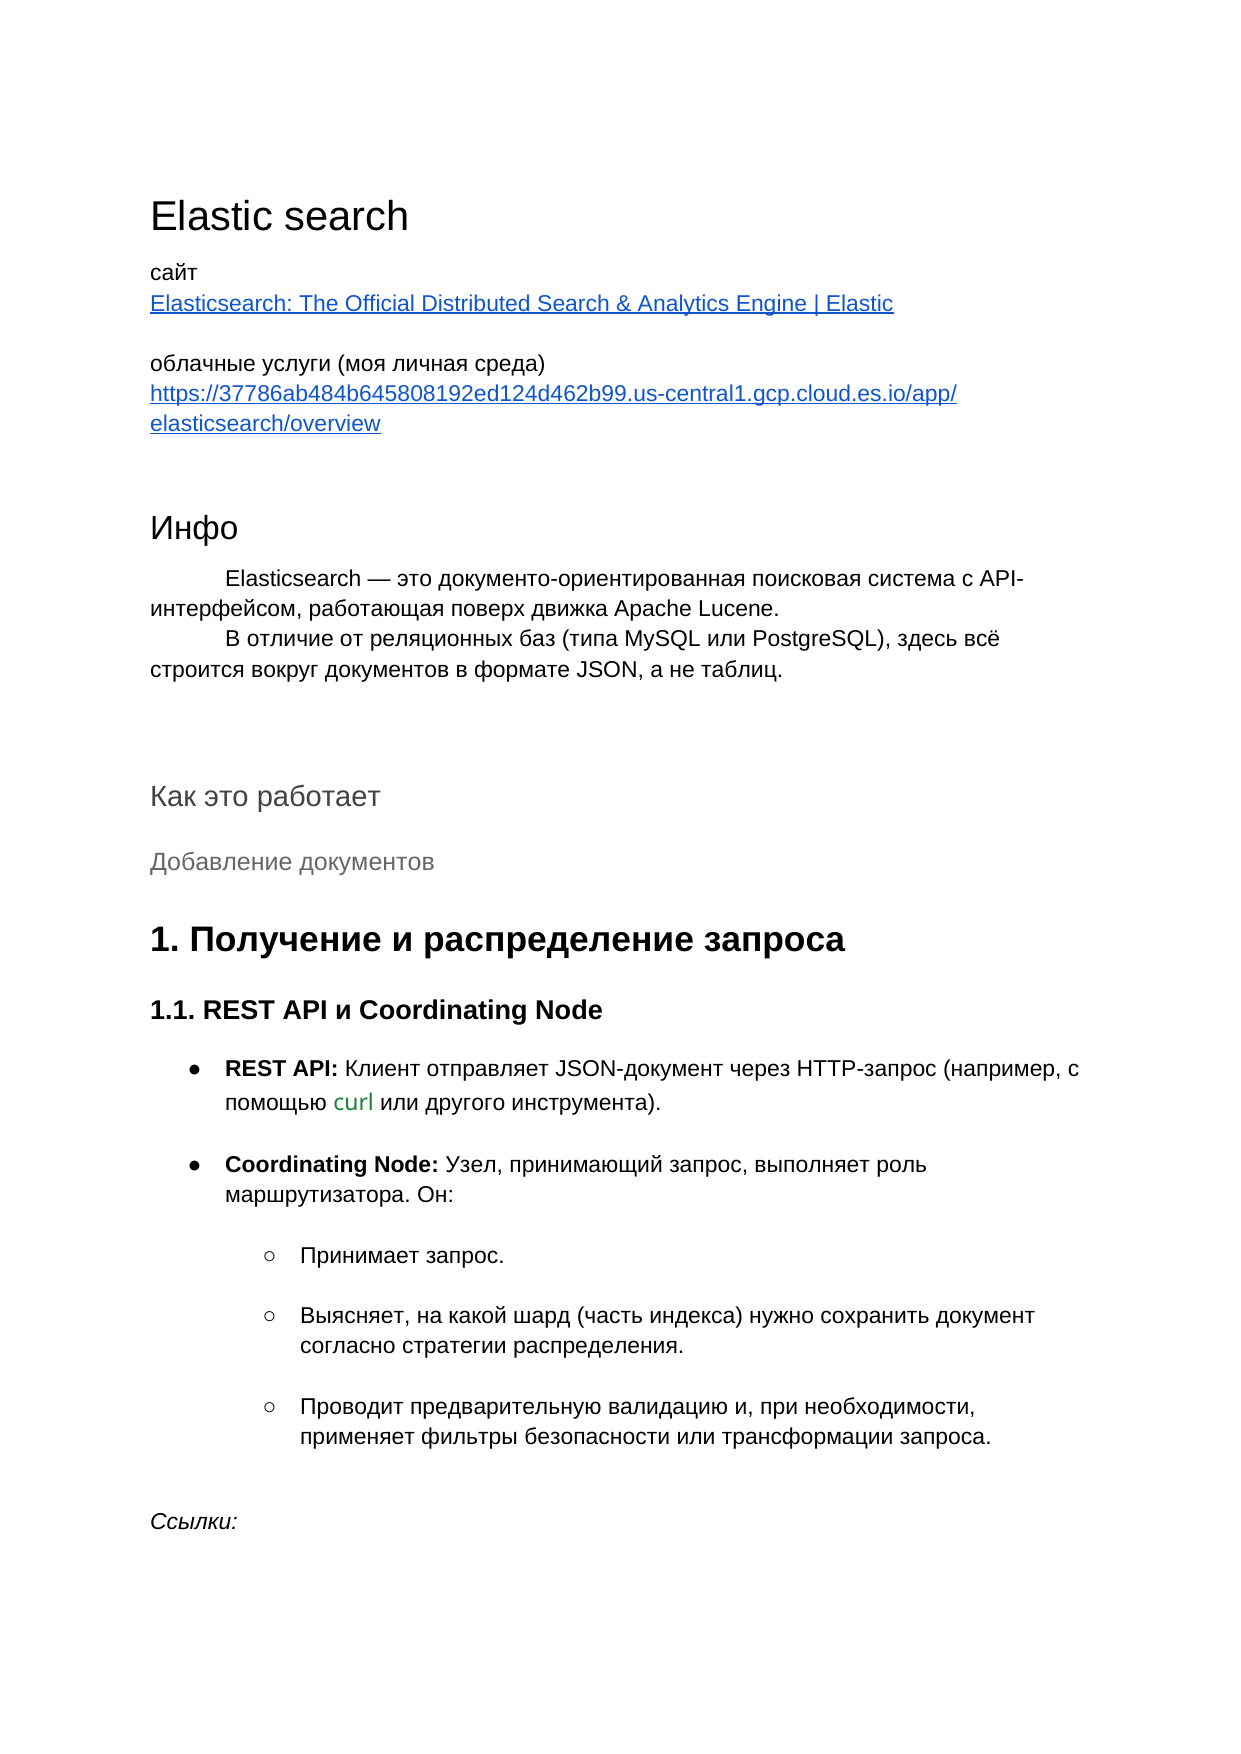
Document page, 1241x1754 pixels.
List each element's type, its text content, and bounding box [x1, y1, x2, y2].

text облачные услуги (моя личная среда) [150, 350, 1090, 376]
list REST API: Клиент отправляет JSON-документ через HTTP-запрос (например, с помощью curl или другого инструмента). [187, 1054, 1090, 1147]
text Elasticsearch — это документо-ориентированная поисковая система с API-интерфейсом, работающая поверх движка Apache Lucene. [150, 565, 1090, 621]
text Ссылки: [150, 1508, 1090, 1534]
list Coordinating Node: Узел, принимающий запрос, выполняет роль маршрутизатора. Он: [187, 1151, 1090, 1238]
subtitle Добавление документов [150, 847, 1090, 876]
list Выясняет, на какой шард (часть индекса) нужно сохранить документ согласно стратегии распределения. [262, 1302, 1090, 1389]
text Elasticsearch: The Official Distributed Search & Analytics Engine | Elastic [150, 289, 1090, 316]
text В отличие от реляционных баз (типа MySQL или PostgreSQL), здесь всё строится вокруг документов в формате JSON, а не таблиц. [150, 625, 1090, 682]
list Принимает запрос. [262, 1242, 1090, 1298]
text https://37786ab484b645808192ed124d462b99.us-central1.gcp.cloud.es.io/app/elasticsearch/overview [150, 380, 1090, 437]
subtitle 1.1. REST API и Coordinating Node [150, 994, 1090, 1025]
list Проводит предварительную валидацию и, при необходимости, применяет фильтры безопасности или трансформации запроса. [262, 1393, 1090, 1479]
subtitle Как это работает [150, 779, 1090, 813]
subtitle 1. Получение и распределение запроса [150, 918, 1090, 958]
text сайт [150, 259, 1090, 286]
subtitle Elastic search [150, 192, 1090, 239]
subtitle Инфо [150, 508, 1090, 547]
